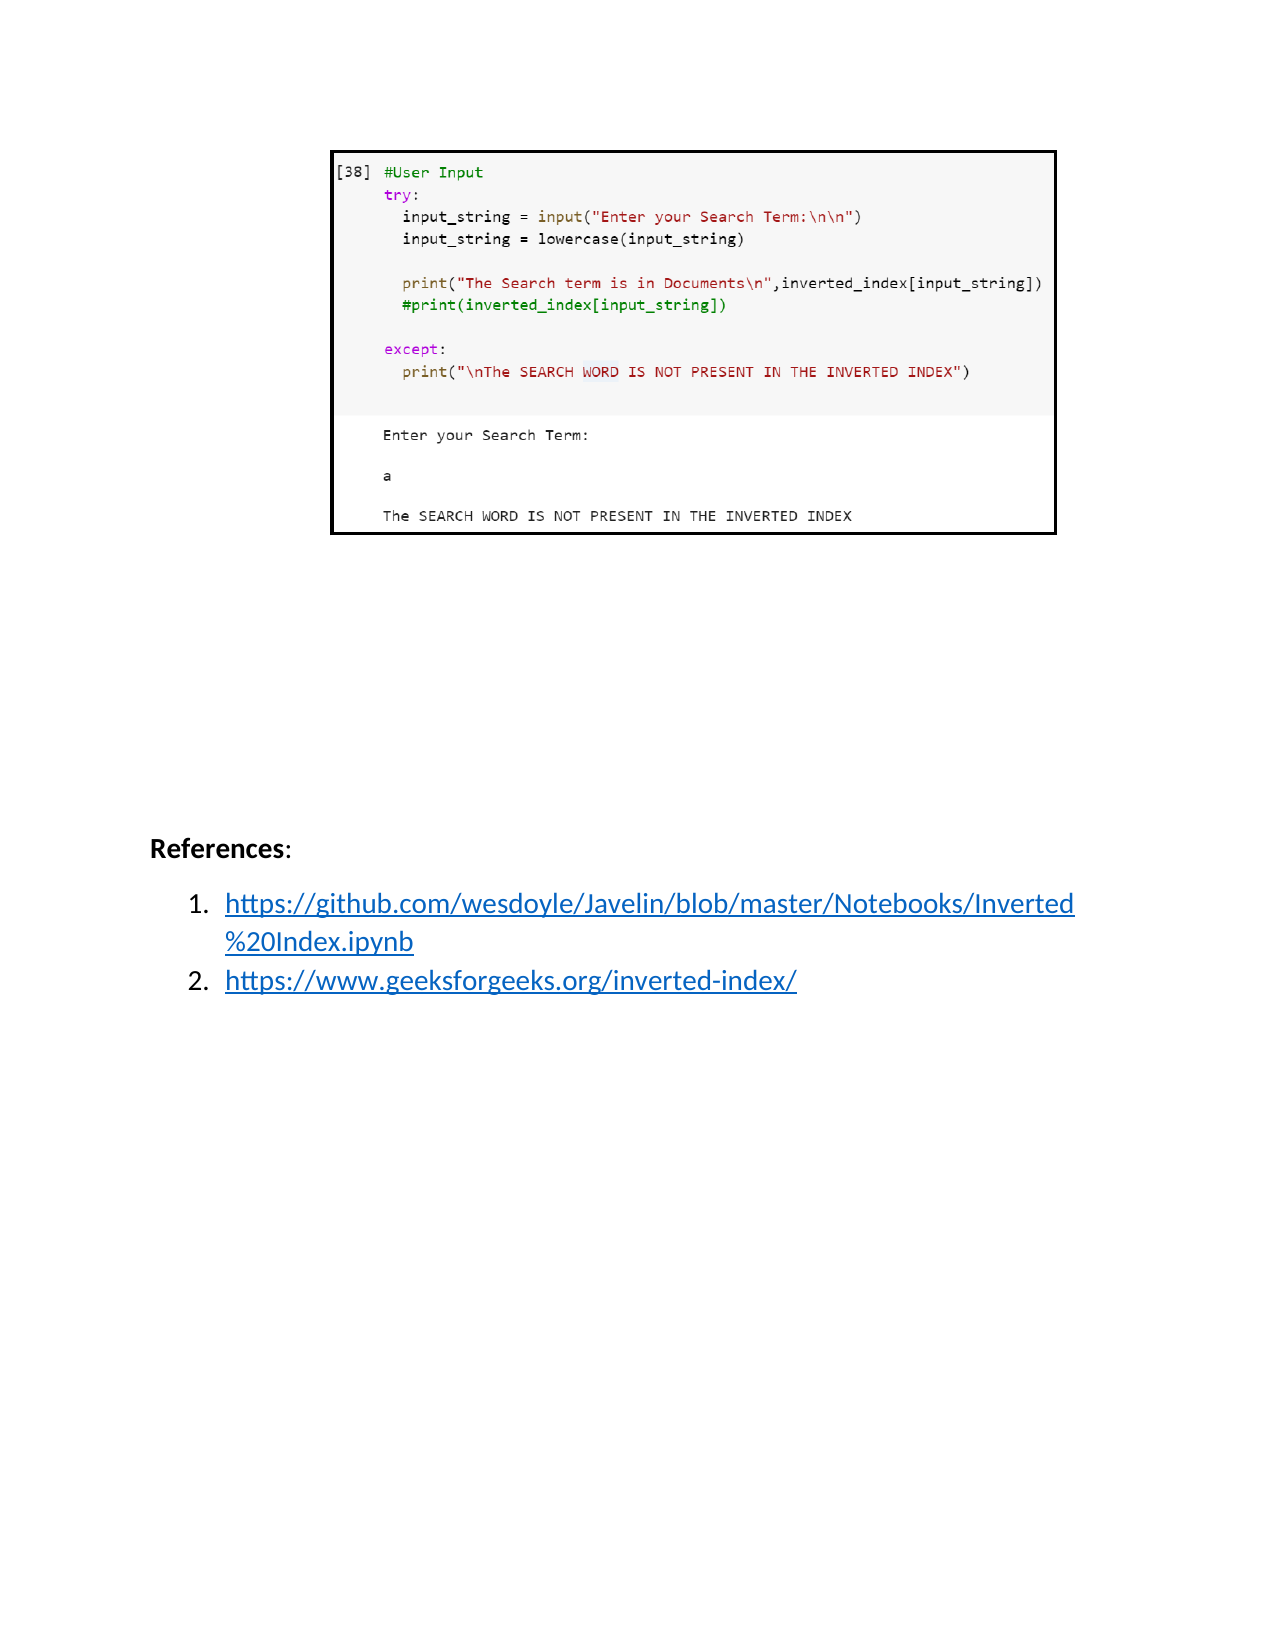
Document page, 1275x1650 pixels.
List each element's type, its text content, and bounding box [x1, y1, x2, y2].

list https://github.com/wesdoyle/Javelin/blob/master/Notebooks/Inverted%20Index.ipynb [187, 885, 1125, 959]
text References: [150, 830, 1125, 865]
list https://www.geeksforgeeks.org/inverted-index/ [187, 962, 1125, 997]
picture [334, 153, 1054, 532]
